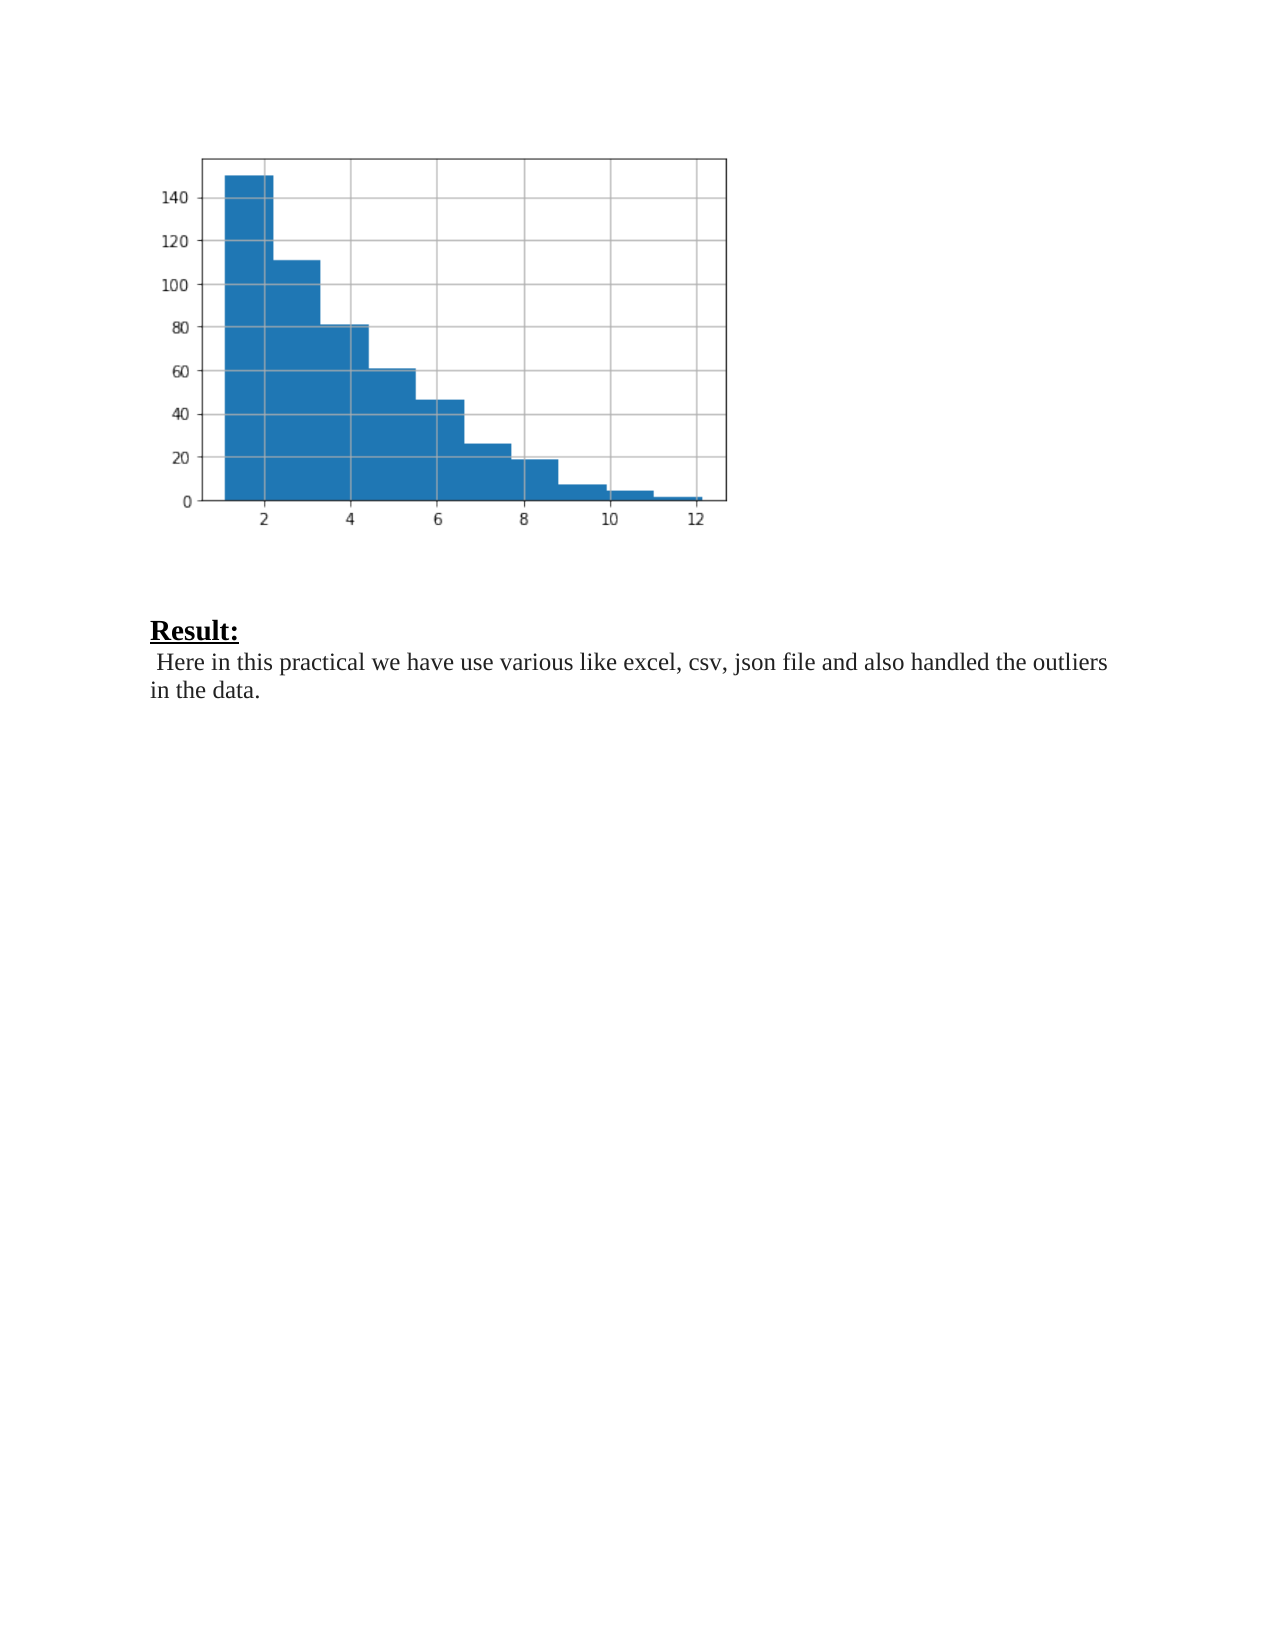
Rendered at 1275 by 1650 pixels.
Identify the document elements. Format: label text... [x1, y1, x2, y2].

picture [150, 150, 737, 538]
text Here in this practical we have use various like excel, csv, json file and also handled the outliers in the data. [260, 647, 1125, 704]
text Result: [150, 613, 1125, 647]
